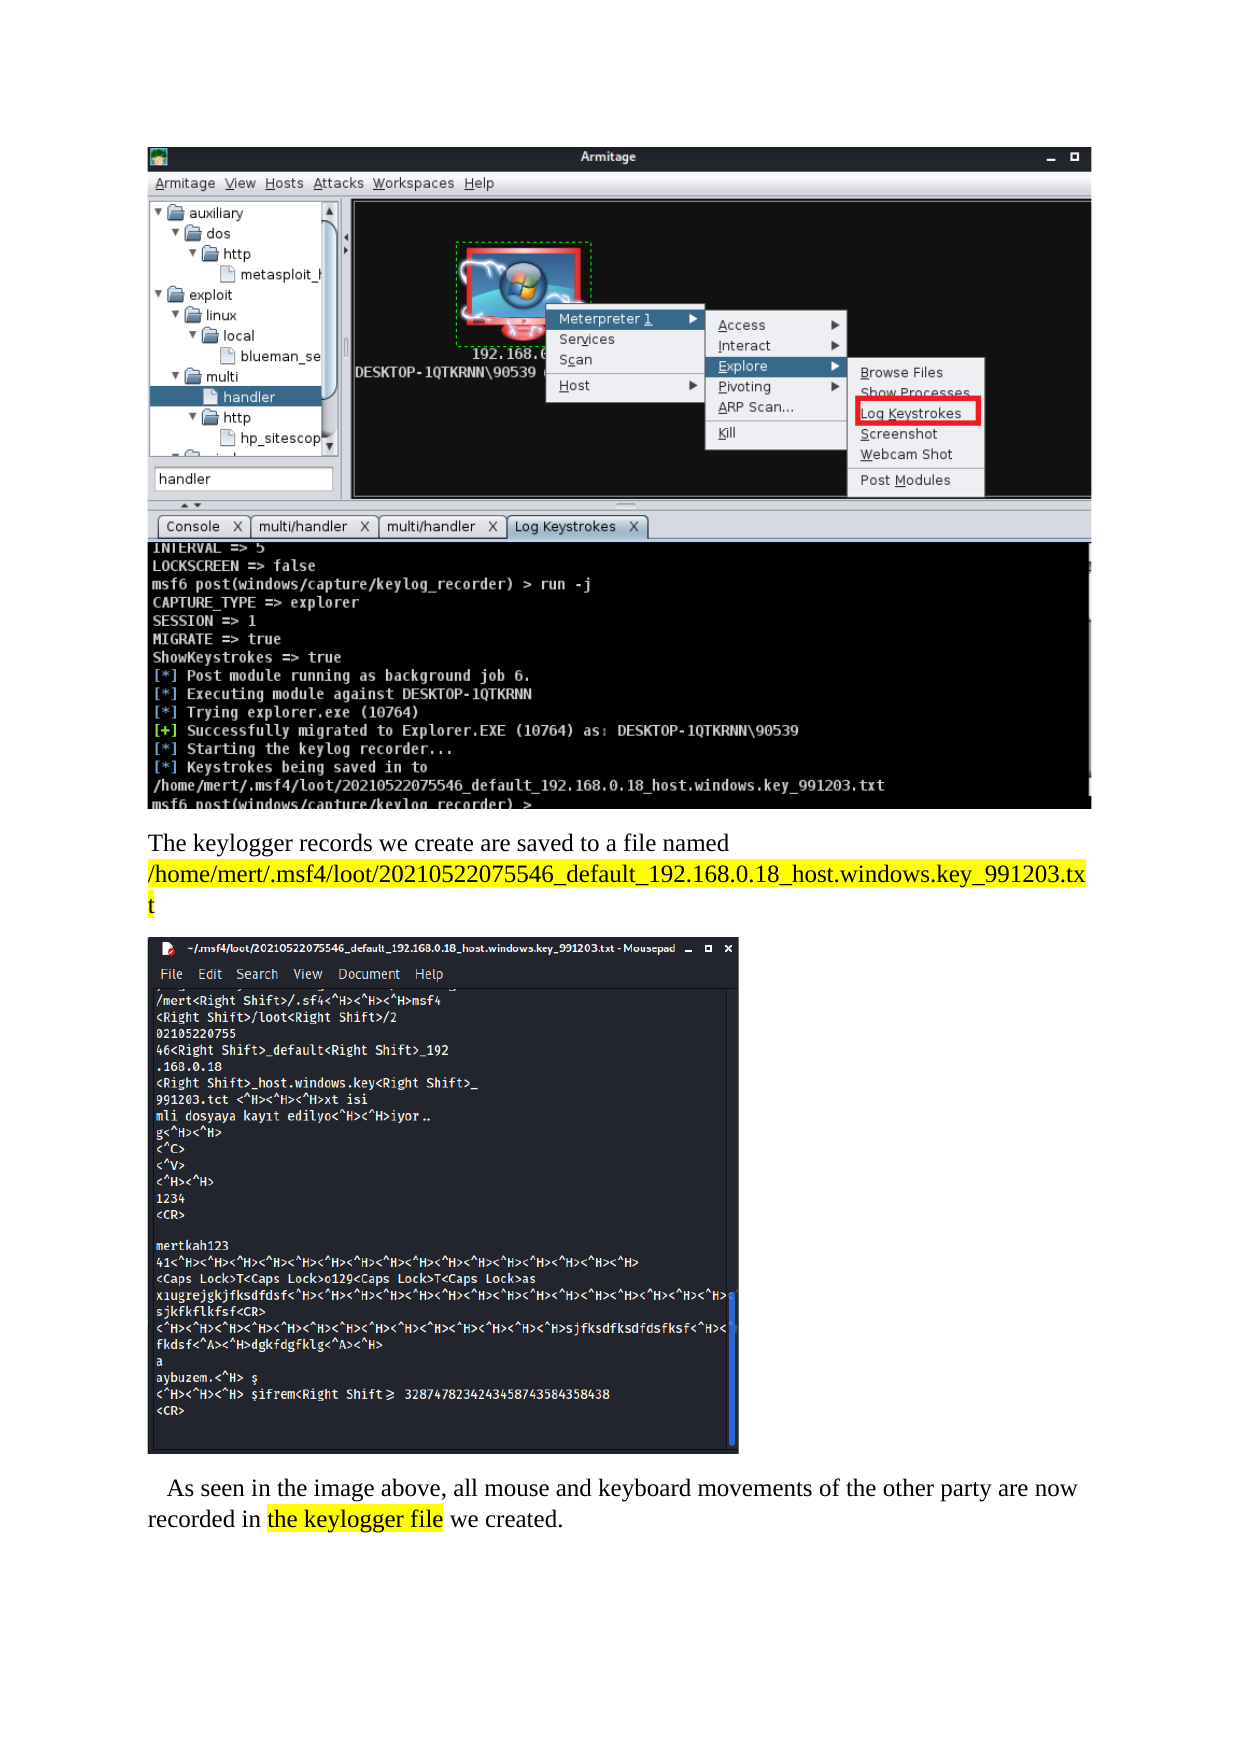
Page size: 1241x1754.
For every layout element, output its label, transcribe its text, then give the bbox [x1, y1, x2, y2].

picture [147, 147, 1092, 809]
text The keylogger records we create are saved to a file named /home/mert/.msf4/loot/20210522075546_default_192.168.0.18_host.windows.key_991203.txt [148, 828, 1093, 918]
picture [147, 937, 739, 1454]
text As seen in the image above, all mouse and keyboard movements of the other party are now recorded in the keylogger file we created. [148, 1473, 1093, 1532]
